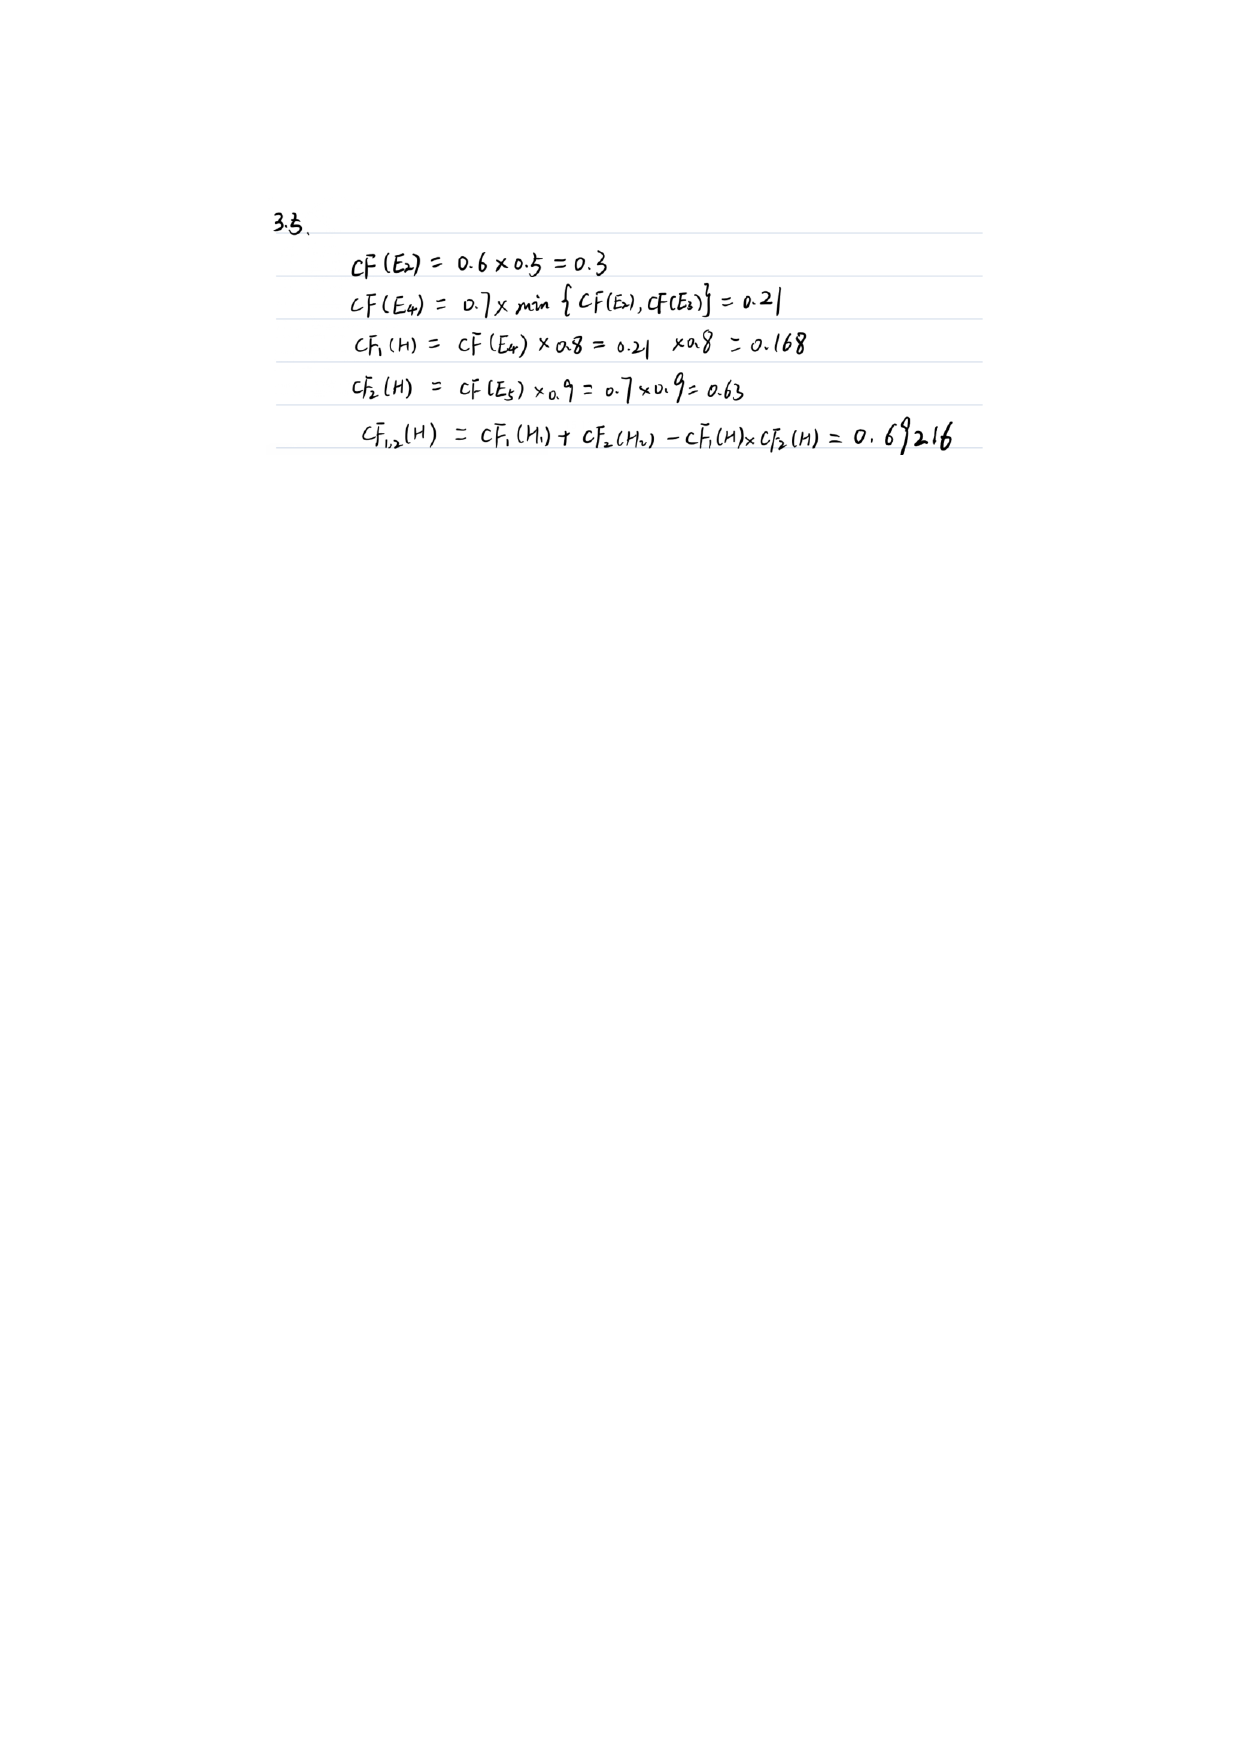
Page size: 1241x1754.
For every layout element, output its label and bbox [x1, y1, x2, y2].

picture [257, 197, 983, 455]
